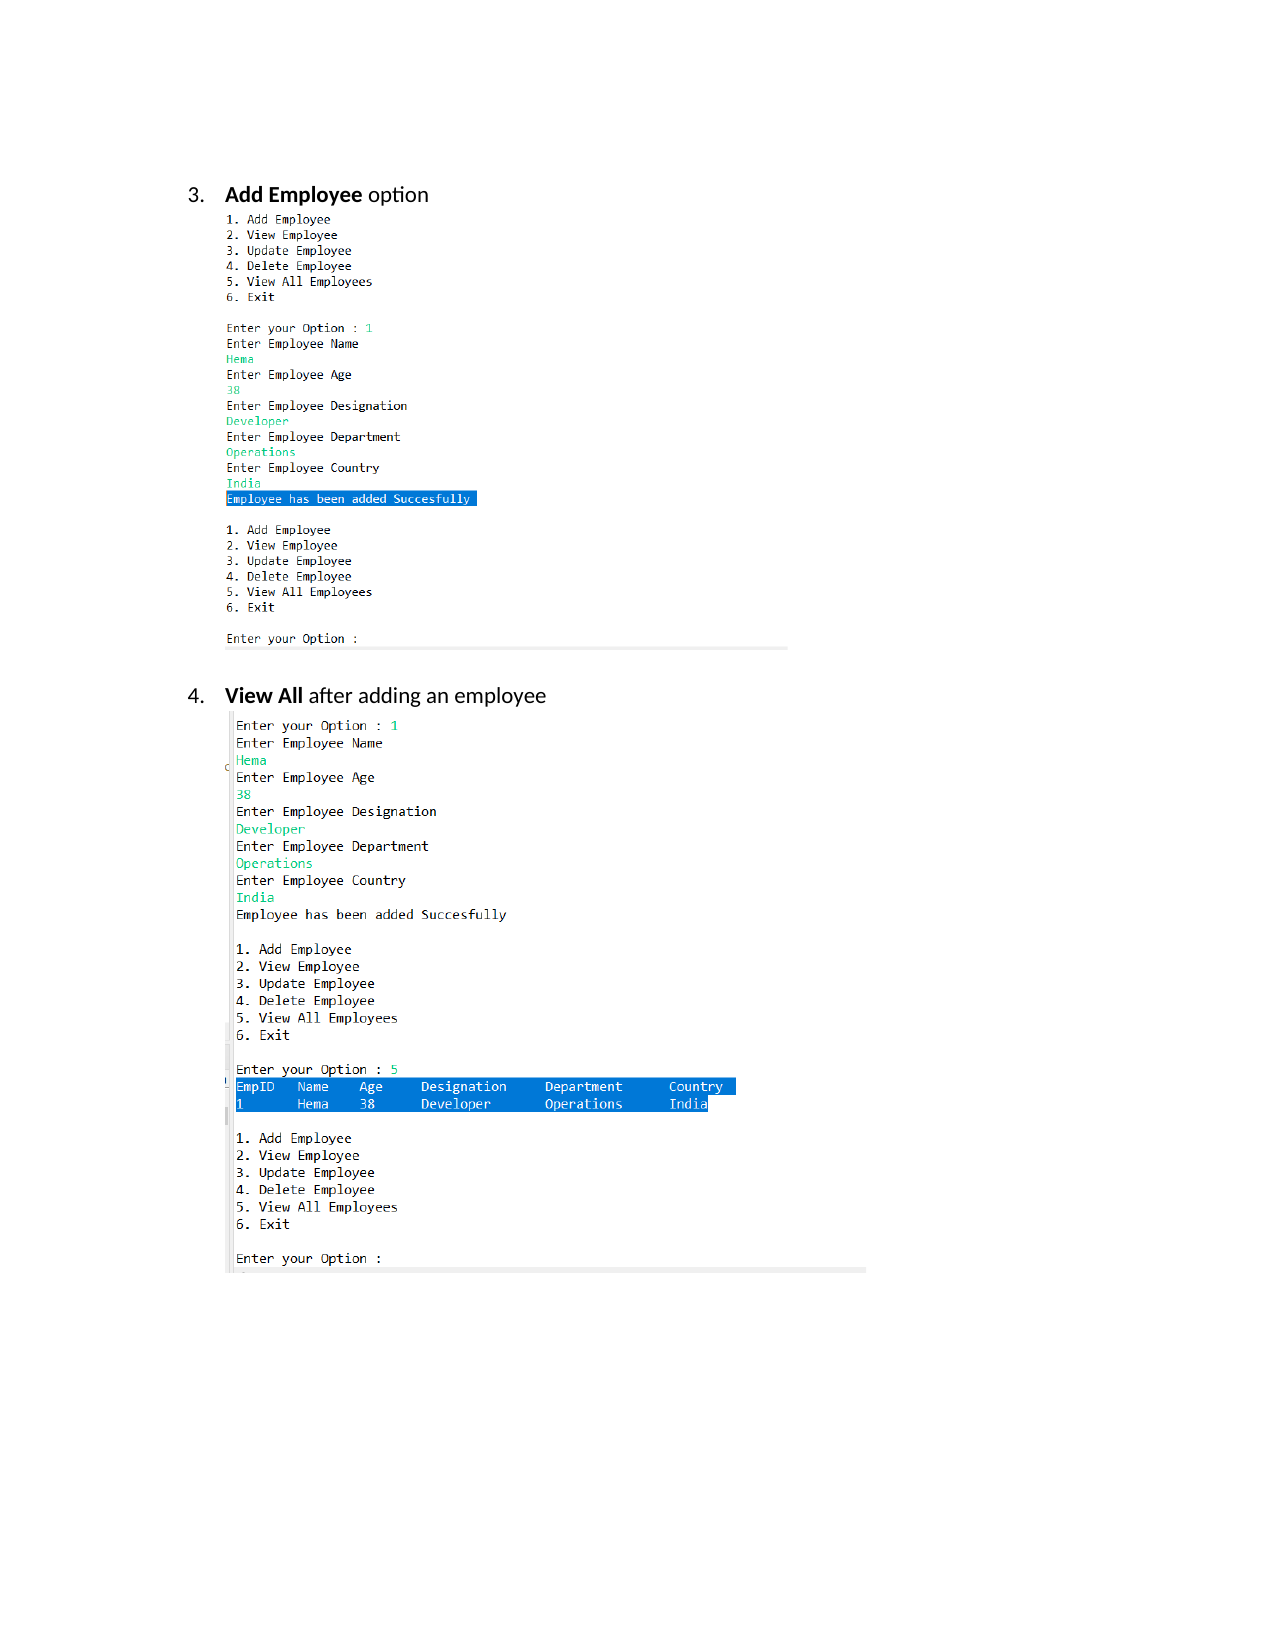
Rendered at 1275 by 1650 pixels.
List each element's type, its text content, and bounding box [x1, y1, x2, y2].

picture [225, 210, 788, 650]
list View All after adding an employee [187, 682, 1125, 709]
picture [225, 711, 867, 1273]
list Add Employee option [187, 180, 1125, 208]
